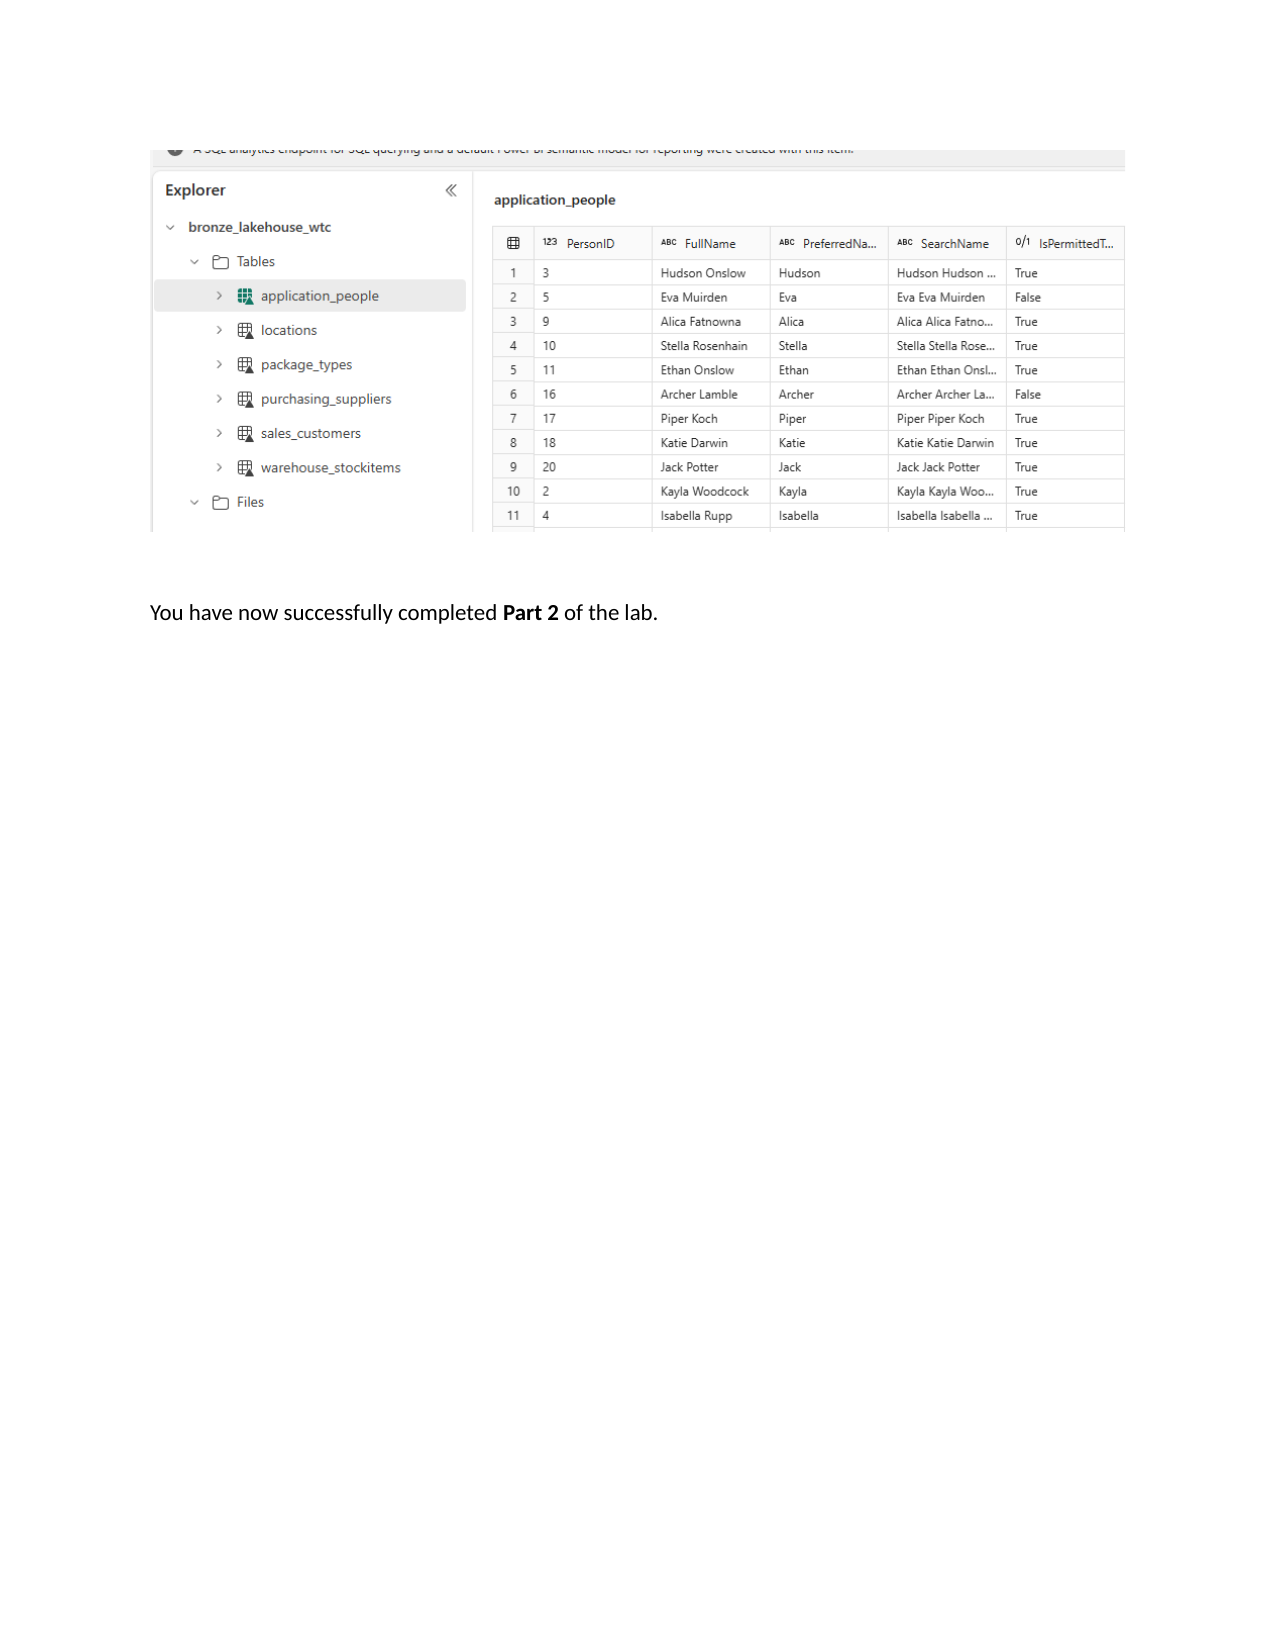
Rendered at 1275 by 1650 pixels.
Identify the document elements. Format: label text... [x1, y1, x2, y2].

text You have now successfully completed Part 2 of the lab. [150, 598, 1125, 626]
picture [150, 150, 1125, 532]
